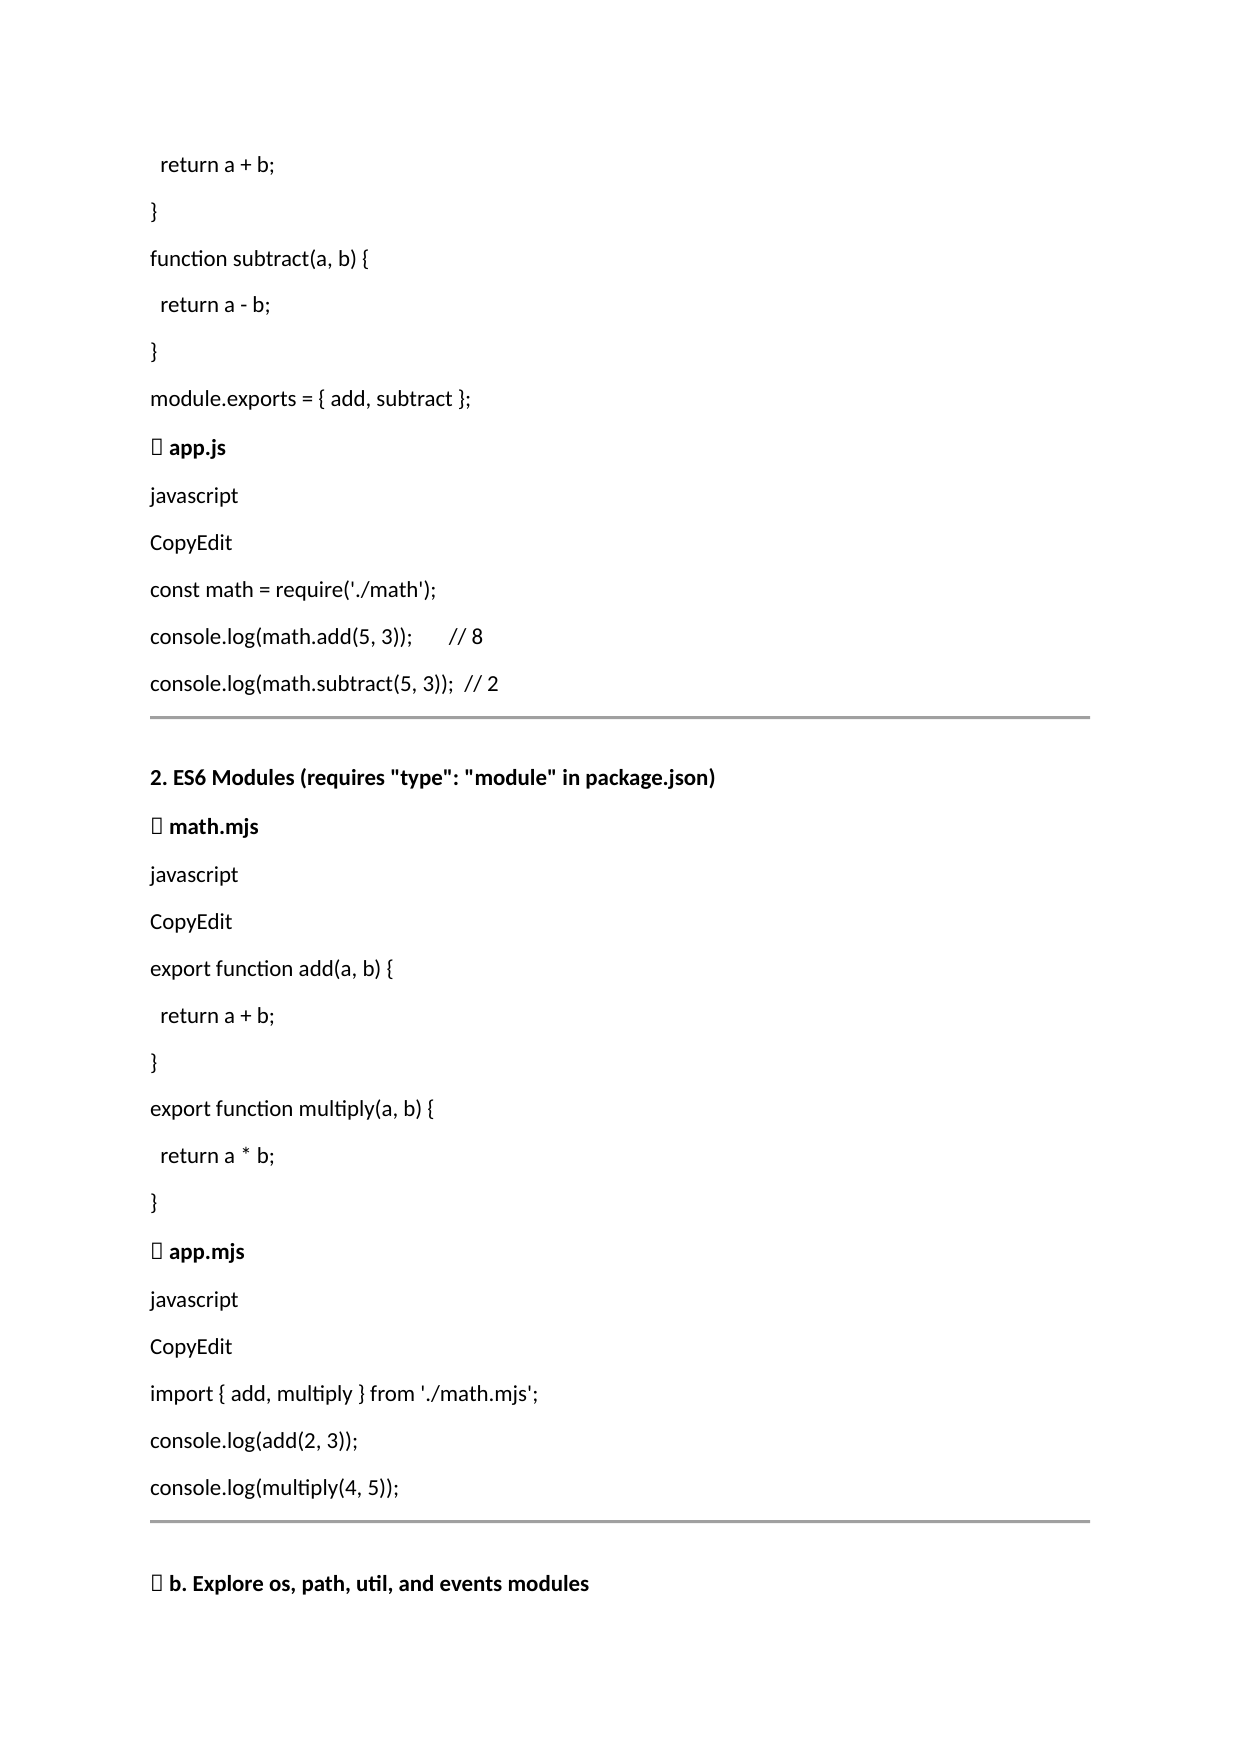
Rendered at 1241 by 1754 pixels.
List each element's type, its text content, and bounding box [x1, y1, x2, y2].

text import { add, multiply } from './math.mjs'; [150, 1379, 1090, 1407]
text return a + b; [150, 1001, 1090, 1029]
text 📄 math.mjs [150, 810, 1090, 841]
text module.exports = { add, subtract }; [150, 384, 1090, 412]
text 📄 app.mjs [150, 1235, 1090, 1266]
text return a * b; [150, 1141, 1090, 1169]
text } [150, 1048, 1090, 1076]
text CopyEdit [150, 528, 1090, 557]
text } [150, 197, 1090, 225]
text } [150, 337, 1090, 366]
text javascript [150, 482, 1090, 510]
text 📄 app.js [150, 431, 1090, 462]
text return a + b; [150, 150, 1090, 178]
text const math = require('./math'); [150, 575, 1090, 603]
text javascript [150, 860, 1090, 888]
text return a - b; [150, 291, 1090, 319]
text export function add(a, b) { [150, 954, 1090, 982]
text console.log(multiply(4, 5)); [150, 1473, 1090, 1501]
text function subtract(a, b) { [150, 244, 1090, 272]
text javascript [150, 1286, 1090, 1314]
text export function multiply(a, b) { [150, 1094, 1090, 1123]
text console.log(math.add(5, 3)); // 8 [150, 622, 1090, 650]
text CopyEdit [150, 1332, 1090, 1361]
text ✅ b. Explore os, path, util, and events modules [150, 1567, 1090, 1598]
text 2. ES6 Modules (requires "type": "module" in package.json) [150, 763, 1090, 791]
text CopyEdit [150, 907, 1090, 935]
text console.log(add(2, 3)); [150, 1426, 1090, 1454]
text } [150, 1188, 1090, 1216]
text console.log(math.subtract(5, 3)); // 2 [150, 669, 1090, 697]
